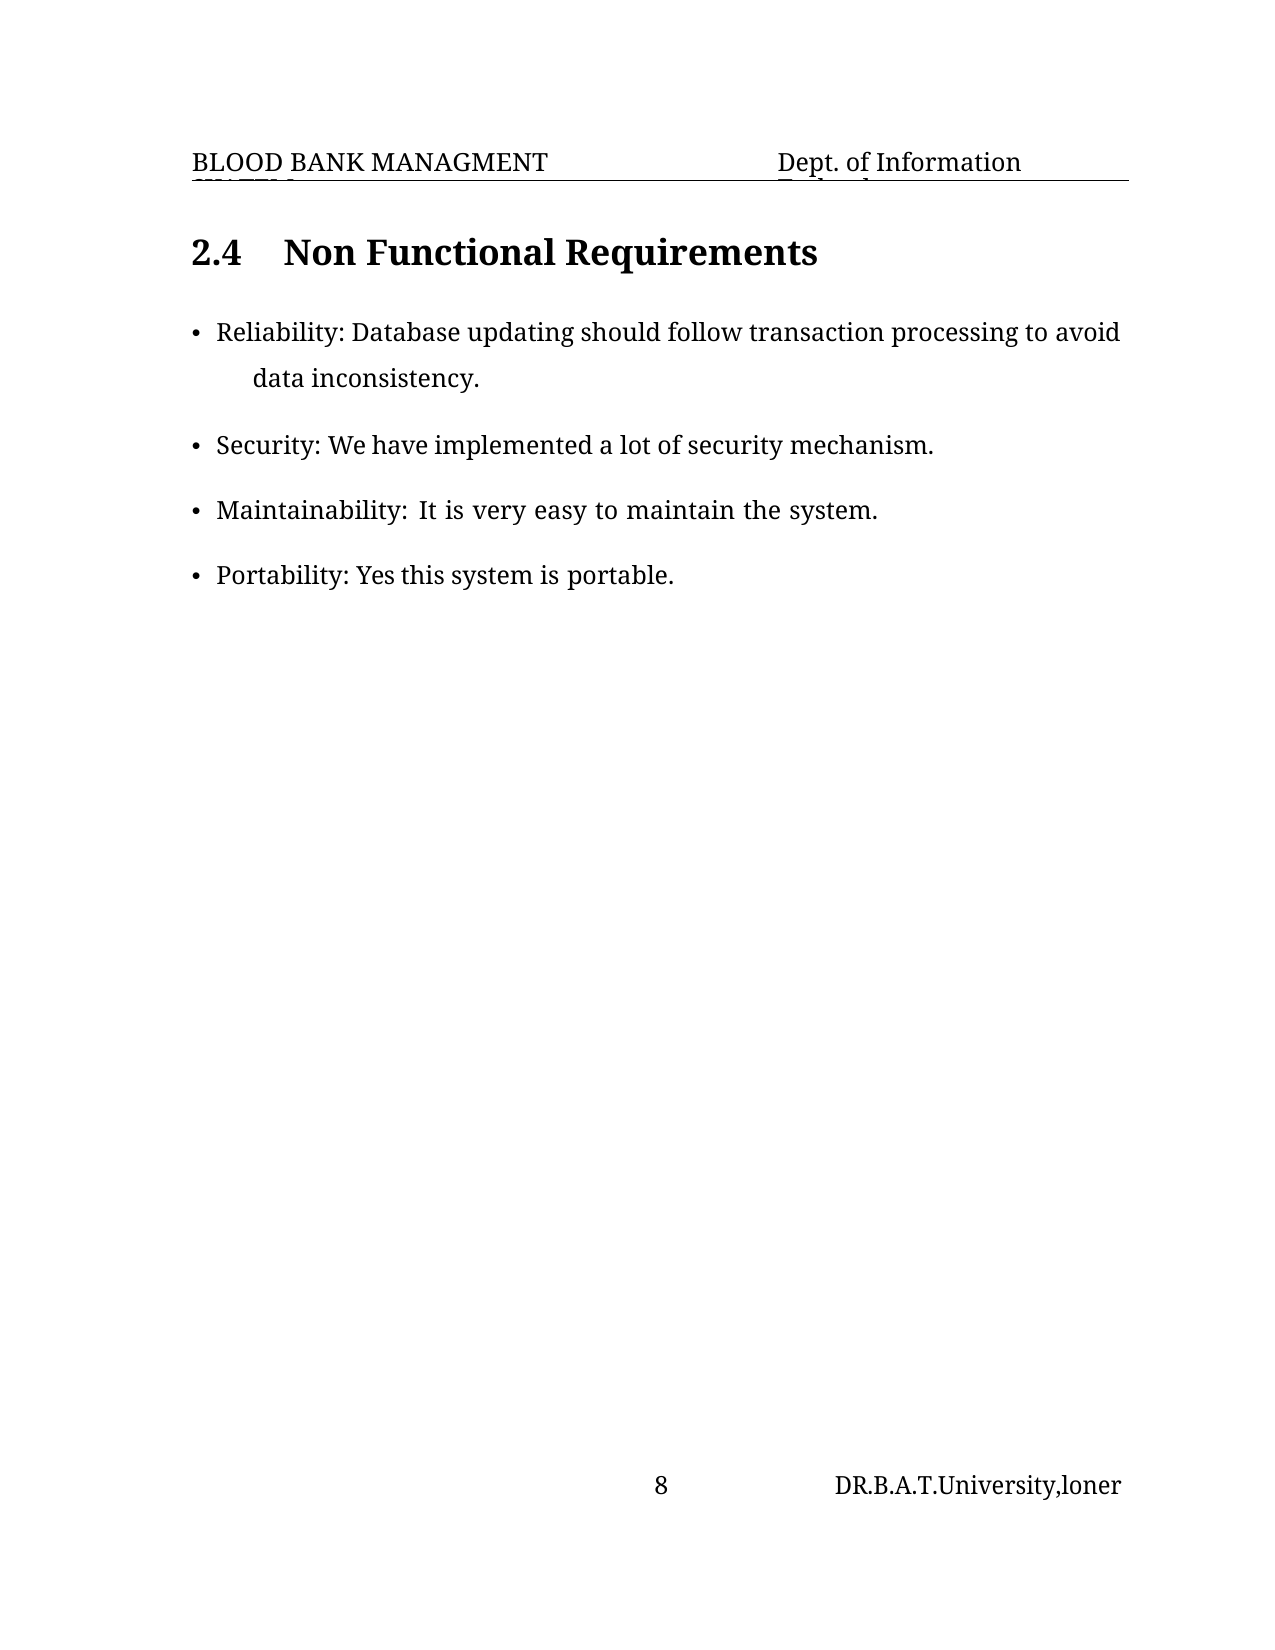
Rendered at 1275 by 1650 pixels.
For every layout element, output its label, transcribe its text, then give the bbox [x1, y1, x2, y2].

list Maintainability: It is very easy to maintain the system. [191, 493, 1196, 527]
list Reliability: Database updating should follow transaction processing to avoid data inconsistency. [191, 314, 1129, 395]
subtitle 2.4 Non Functional Requirements [191, 227, 1196, 276]
list Security: We have implemented a lot of security mechanism. [191, 428, 1196, 462]
list Portability: Yes this system is portable. [191, 558, 1196, 592]
